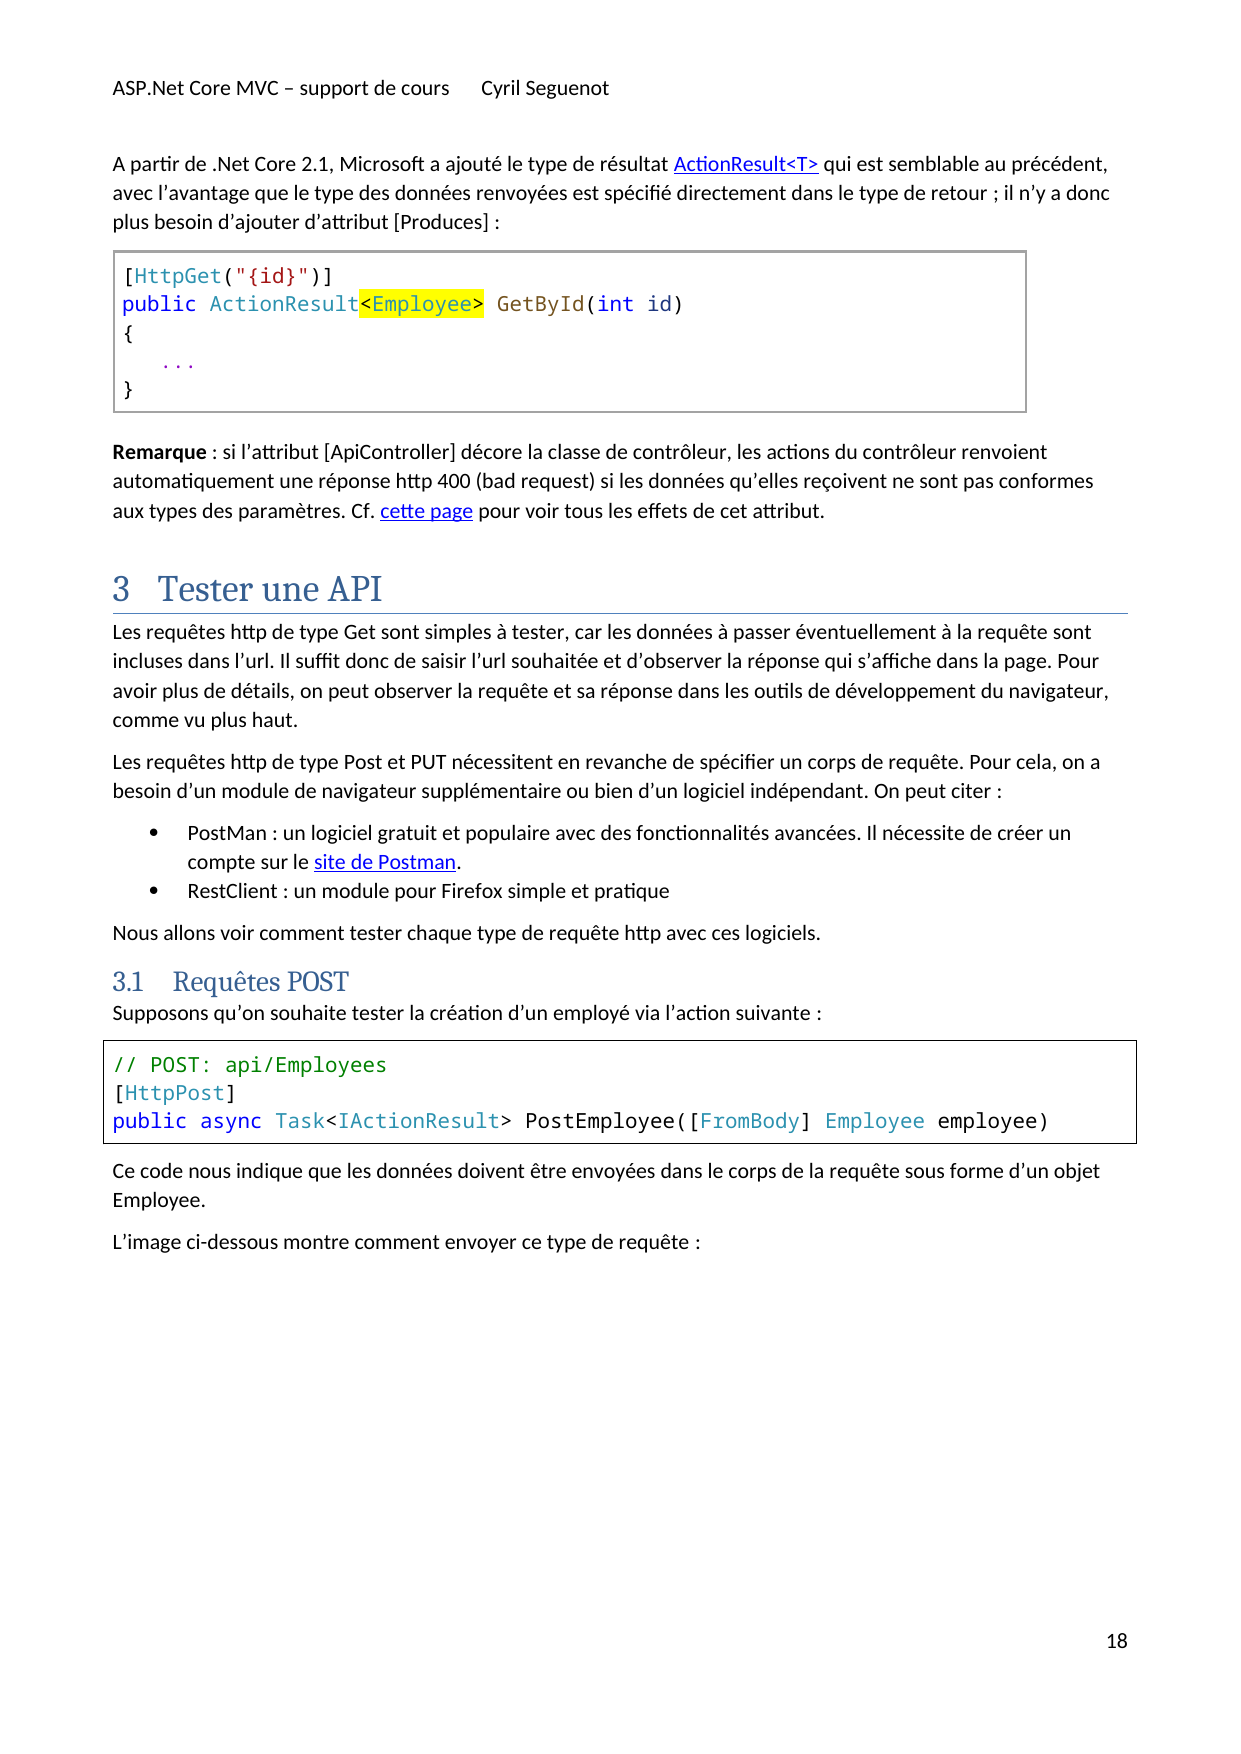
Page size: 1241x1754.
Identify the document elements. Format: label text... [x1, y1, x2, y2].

list RestClient : un module pour Firefox simple et pratique [150, 877, 1128, 904]
text Nous allons voir comment tester chaque type de requête http avec ces logiciels. [112, 919, 1128, 946]
text // POST: api/Employees [104, 1041, 1136, 1078]
text public async Task<IActionResult> PostEmployee([FromBody] Employee employee) [104, 1097, 1136, 1143]
subtitle Tester une API [112, 568, 1128, 614]
text Remarque : si l’attribut [ApiController] décore la classe de contrôleur, les actions du contrôleur renvoient automatiquement une réponse http 400 (bad request) si les données qu’elles reçoivent ne sont pas conformes aux types des paramètres. Cf. cette page pour voir tous les effets de cet attribut. [112, 438, 1128, 523]
text Ce code nous indique que les données doivent être envoyées dans le corps de la requête sous forme d’un objet Employee. [112, 1157, 1128, 1213]
text Les requêtes http de type Get sont simples à tester, car les données à passer éventuellement à la requête sont incluses dans l’url. Il suffit donc de saisir l’url souhaitée et d’observer la réponse qui s’affiche dans la page. Pour avoir plus de détails, on peut observer la requête et sa réponse dans les outils de développement du navigateur, comme vu plus haut. [112, 618, 1128, 733]
text A partir de .Net Core 2.1, Microsoft a ajouté le type de résultat ActionResult<T> qui est semblable au précédent, avec l’avantage que le type des données renvoyées est spécifié directement dans le type de retour ; il n’y a donc plus besoin d’ajouter d’attribut [Produces] : [112, 150, 1128, 235]
text Supposons qu’on souhaite tester la création d’un employé via l’action suivante : [112, 999, 1128, 1025]
subtitle Requêtes POST [112, 965, 1128, 999]
text [HttpPost] [112, 1078, 1128, 1097]
text Les requêtes http de type Post et PUT nécessitent en revanche de spécifier un corps de requête. Pour cela, on a besoin d’un module de navigateur supplémentaire ou bien d’un logiciel indépendant. On peut citer : [112, 748, 1128, 804]
list PostMan : un logiciel gratuit et populaire avec des fonctionnalités avancées. Il nécessite de créer un compte sur le site de Postman. [150, 819, 1128, 875]
table_header [HttpGet("{id}")] public ActionResult<Employee> GetById(int id) { ... } [115, 253, 1025, 411]
text L’image ci-dessous montre comment envoyer ce type de requête : [112, 1228, 1128, 1255]
